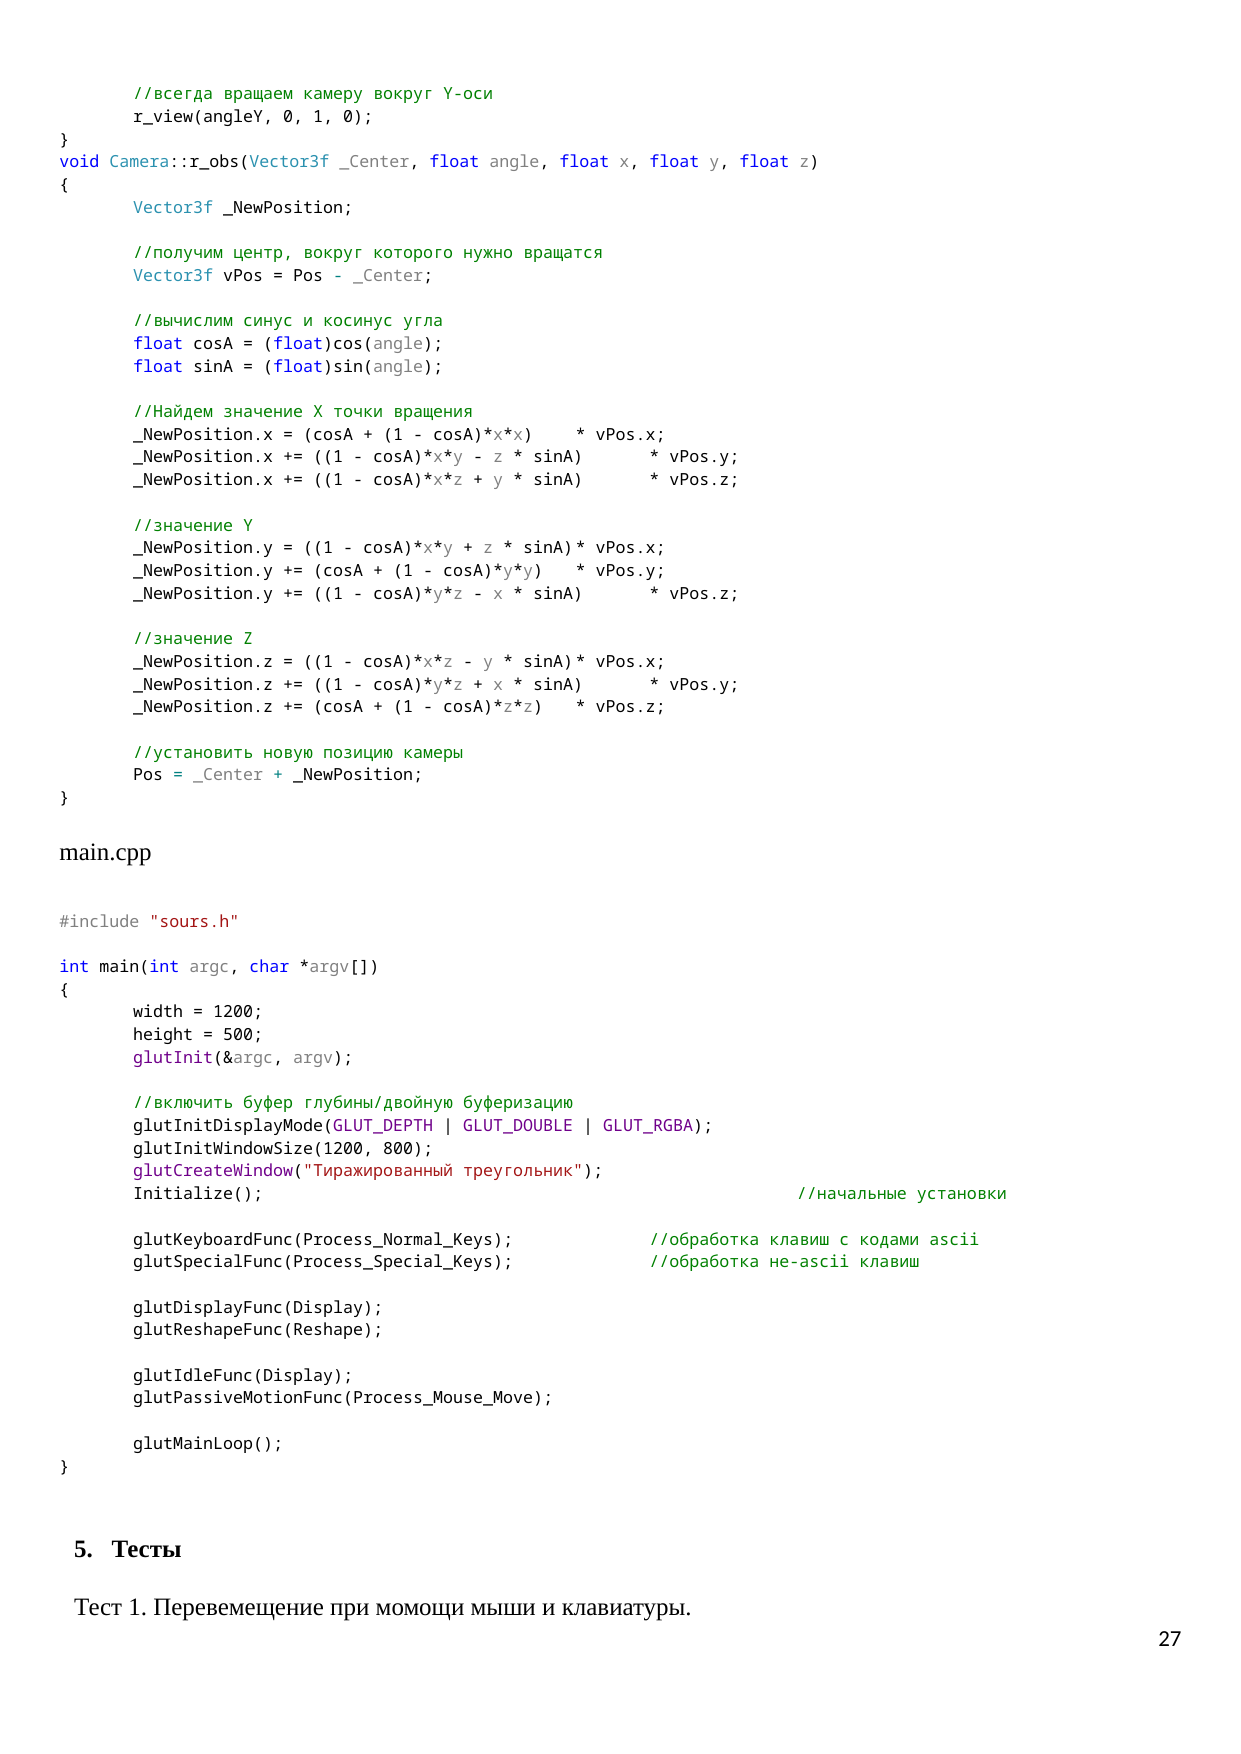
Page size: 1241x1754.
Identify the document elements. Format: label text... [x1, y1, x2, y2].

text //значение Z [59, 627, 1181, 649]
text } [59, 1454, 1181, 1477]
text //включить буфер глубины/двойную буферизацию [59, 1091, 1181, 1113]
text main.cpp [59, 837, 1181, 866]
text _NewPosition.x += ((1 - cosA)*x*y - z * sinA) * vPos.y; [59, 445, 1181, 468]
text _NewPosition.z = ((1 - cosA)*x*z - y * sinA) * vPos.x; [59, 649, 1181, 672]
text glutCreateWindow("Тиражированный треугольник"); [59, 1159, 1181, 1182]
text { [59, 173, 1181, 195]
list Тесты [74, 1534, 1181, 1563]
text glutMainLoop(); [59, 1431, 1181, 1454]
text _NewPosition.y += ((1 - cosA)*y*z - x * sinA) * vPos.z; [59, 581, 1181, 604]
text _NewPosition.y += (cosA + (1 - cosA)*y*y) * vPos.y; [59, 559, 1181, 581]
text int main(int argc, char *argv[]) [59, 954, 1181, 977]
text glutKeyboardFunc(Process_Normal_Keys); //обработка клавиш с кодами ascii [59, 1227, 1181, 1250]
text float sinA = (float)sin(angle); [59, 354, 1181, 377]
text _NewPosition.y = ((1 - cosA)*x*y + z * sinA) * vPos.x; [59, 536, 1181, 559]
text float cosA = (float)cos(angle); [59, 332, 1181, 354]
text //значение Y [59, 513, 1181, 536]
text //Найдем значение X точки вращения [59, 400, 1181, 422]
text Pos = _Center + _NewPosition; [59, 763, 1181, 786]
text Тест 1. Перевемещение при момощи мыши и клавиатуры. [74, 1592, 1181, 1621]
text width = 1200; [59, 1000, 1181, 1023]
text glutInitDisplayMode(GLUT_DEPTH | GLUT_DOUBLE | GLUT_RGBA); [59, 1113, 1181, 1136]
text Initialize(); //начальные установки [59, 1182, 1181, 1204]
text _NewPosition.z += ((1 - cosA)*y*z + x * sinA) * vPos.y; [59, 672, 1181, 695]
text r_view(angleY, 0, 1, 0); [59, 104, 1181, 127]
text } [59, 786, 1181, 808]
text height = 500; [59, 1023, 1181, 1045]
text //установить новую позицию камеры [59, 740, 1181, 763]
text Vector3f _NewPosition; [59, 195, 1181, 218]
text _NewPosition.x = (cosA + (1 - cosA)*x*x) * vPos.x; [59, 422, 1181, 445]
text //всегда вращаем камеру вокруг Y-оси [59, 82, 1181, 104]
text glutIdleFunc(Display); [59, 1363, 1181, 1386]
text //получим центр, вокруг которого нужно вращатся [59, 241, 1181, 263]
text //вычислим синус и косинус угла [59, 309, 1181, 332]
text glutInit(&argc, argv); [59, 1045, 1181, 1068]
text Vector3f vPos = Pos - _Center; [59, 263, 1181, 286]
text { [59, 977, 1181, 1000]
text glutPassiveMotionFunc(Process_Mouse_Move); [59, 1386, 1181, 1409]
text } [59, 127, 1181, 150]
text _NewPosition.z += (cosA + (1 - cosA)*z*z) * vPos.z; [59, 695, 1181, 718]
text glutReshapeFunc(Reshape); [59, 1318, 1181, 1341]
text _NewPosition.x += ((1 - cosA)*x*z + y * sinA) * vPos.z; [59, 468, 1181, 491]
text #include "sours.h" [59, 909, 1181, 932]
text glutInitWindowSize(1200, 800); [59, 1136, 1181, 1159]
text glutDisplayFunc(Display); [59, 1295, 1181, 1318]
text glutSpecialFunc(Process_Special_Keys); //обработка не-ascii клавиш [59, 1250, 1181, 1272]
text void Camera::r_obs(Vector3f _Center, float angle, float x, float y, float z) [59, 150, 1181, 173]
